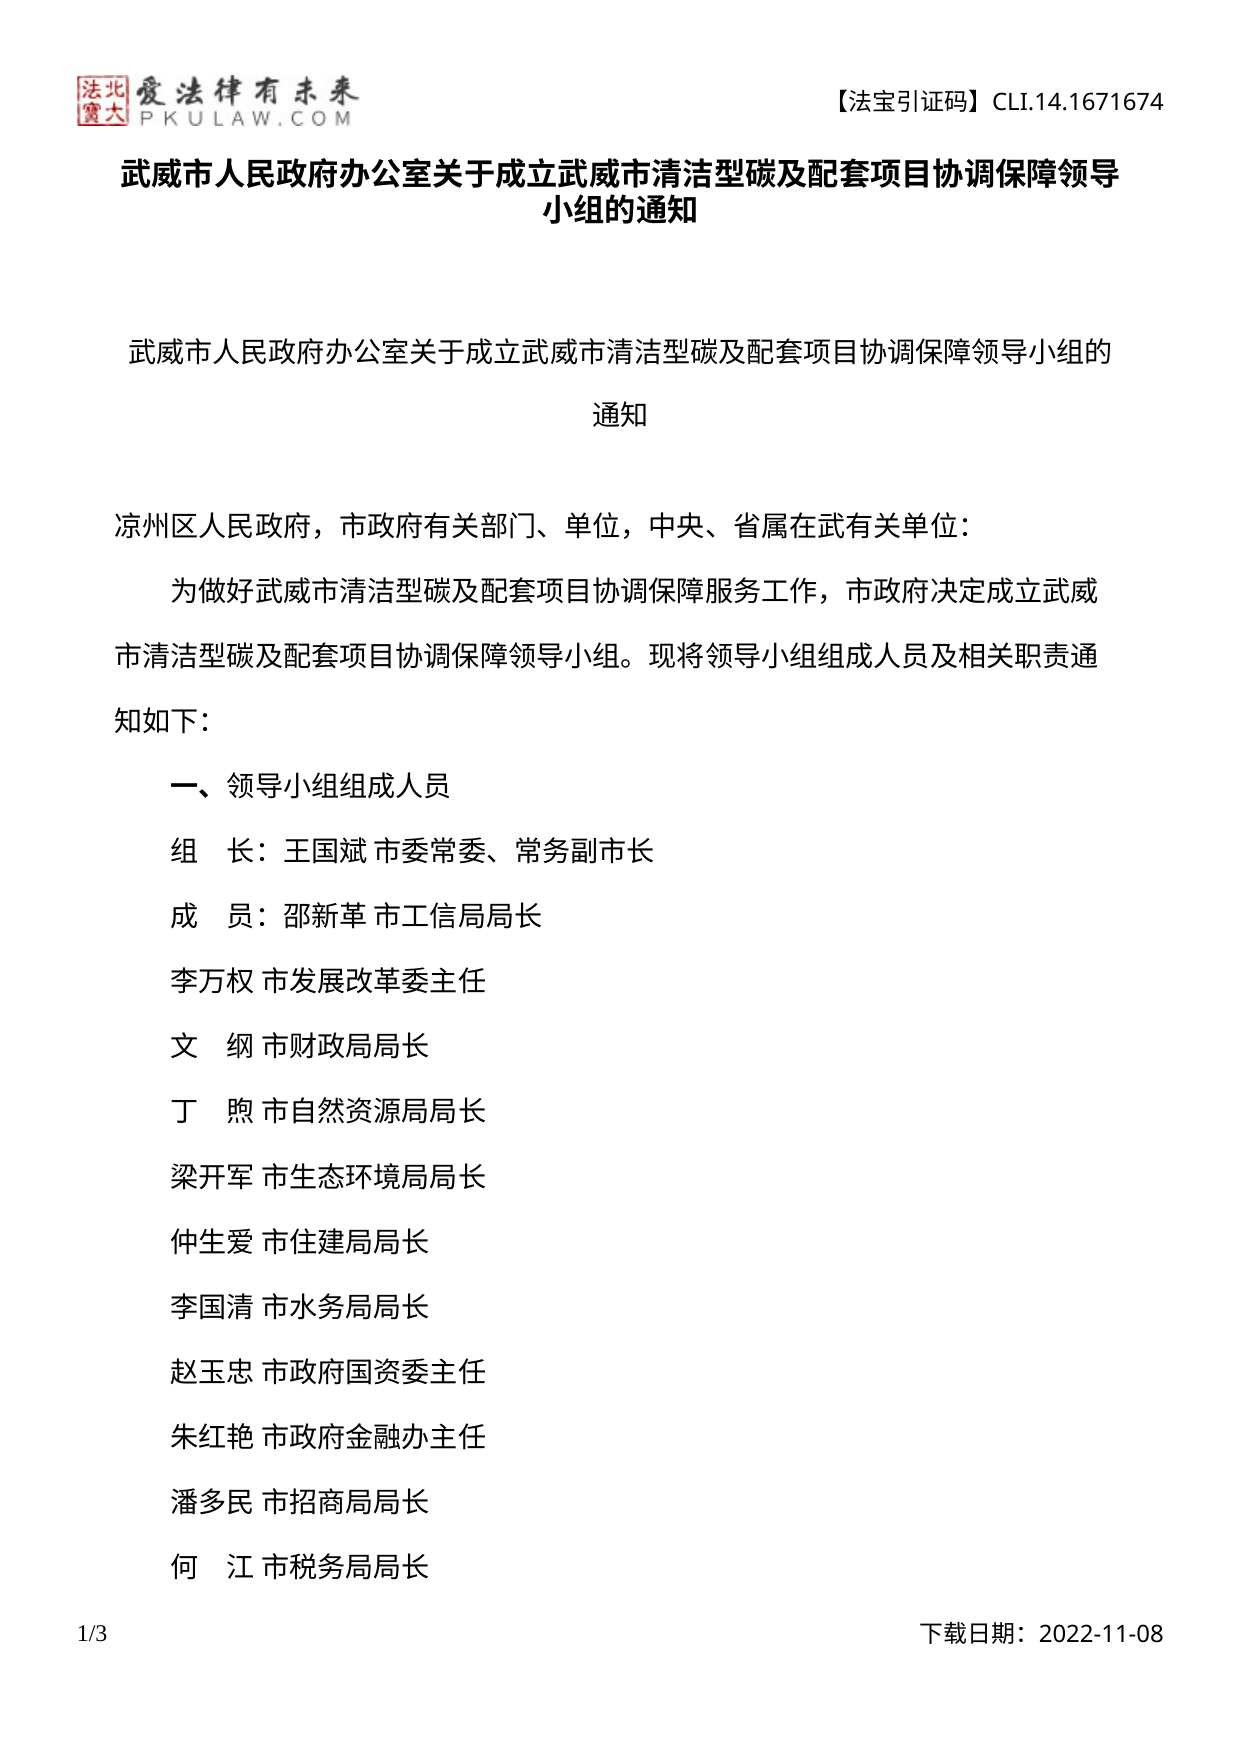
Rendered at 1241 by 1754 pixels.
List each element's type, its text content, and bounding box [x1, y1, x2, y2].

picture [76, 75, 361, 126]
title 武威市人民政府办公室关于成立武威市清洁型碳及配套项目协调保障领导小组的通知 [114, 156, 1126, 228]
text 武威市人民政府办公室关于成立武威市清洁型碳及配套项目协调保障领导小组的通知 [114, 308, 1126, 433]
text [114, 449, 1126, 1586]
